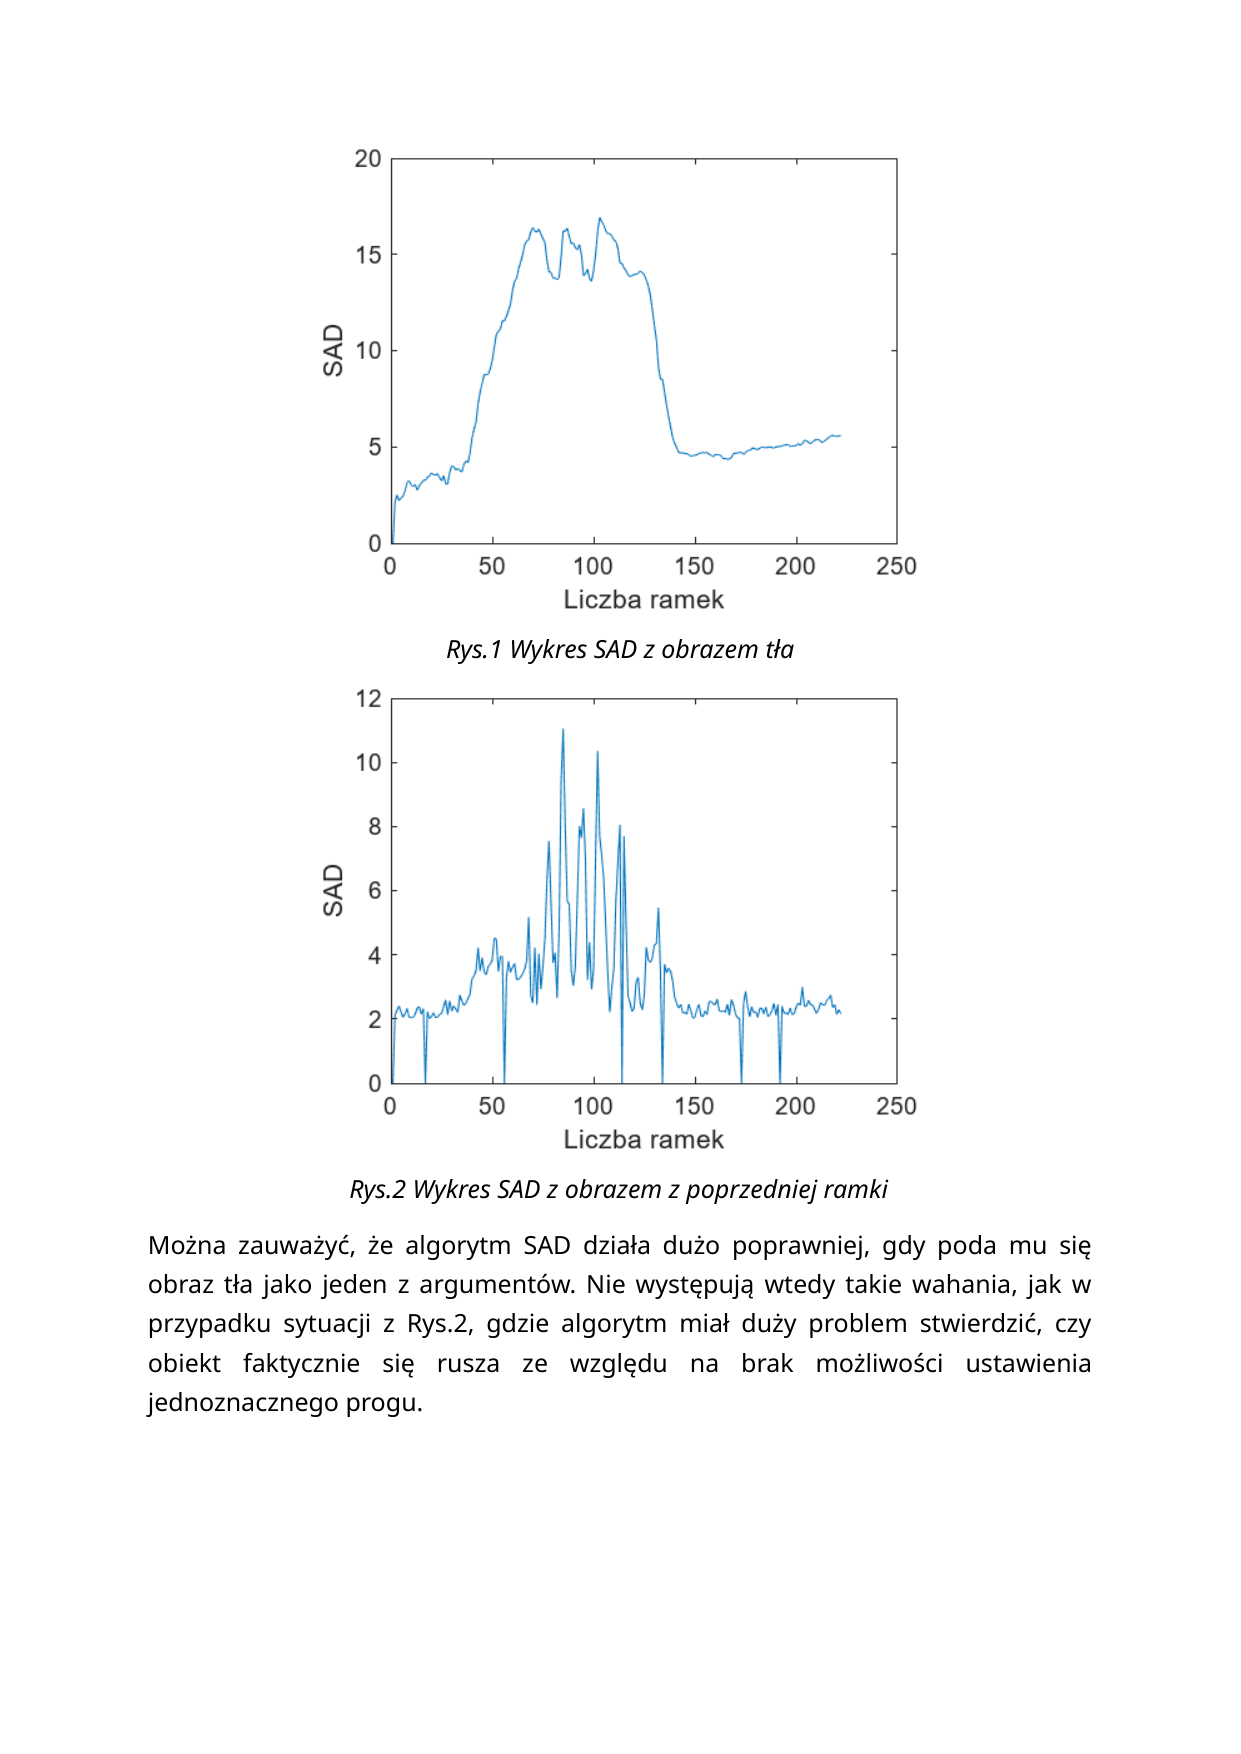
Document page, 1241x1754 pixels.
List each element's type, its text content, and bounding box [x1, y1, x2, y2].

text Rys.2 Wykres SAD z obrazem z poprzedniej ramki [148, 1172, 1093, 1206]
picture [321, 687, 919, 1151]
text Rys.1 Wykres SAD z obrazem tła [148, 632, 1093, 666]
text Można zauważyć, że algorytm SAD działa dużo poprawniej, gdy poda mu się obraz tła jako jeden z argumentów. Nie występują wtedy takie wahania, jak w przypadku sytuacji z Rys.2, gdzie algorytm miał duży problem stwierdzić, czy obiekt faktycznie się rusza ze względu na brak możliwości ustawienia jednoznacznego progu. [148, 1228, 1093, 1418]
picture [321, 147, 919, 611]
